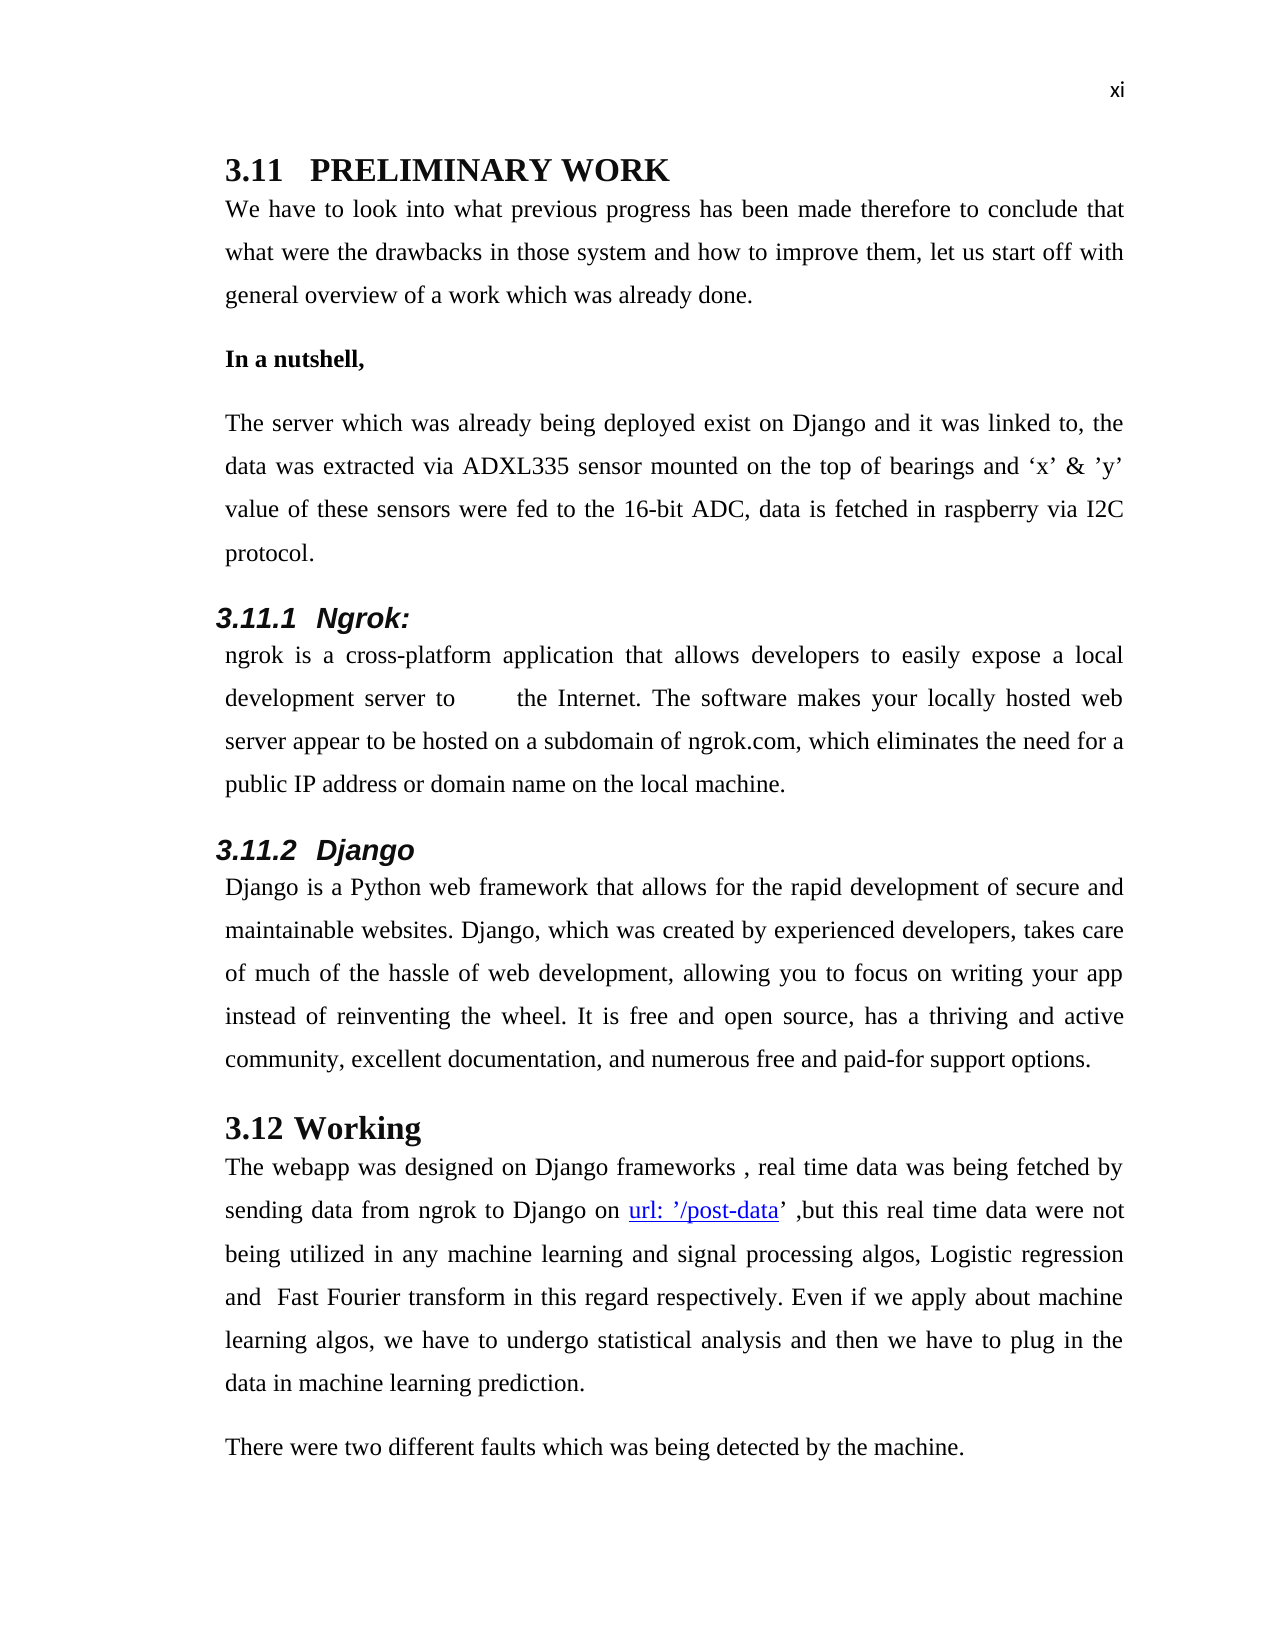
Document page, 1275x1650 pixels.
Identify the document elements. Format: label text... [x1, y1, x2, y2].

subtitle Ngrok: [216, 602, 1125, 635]
subtitle Working [225, 1108, 1125, 1147]
text The server which was already being deployed exist on Django and it was linked to, the data was extracted via ADXL335 sensor mounted on the top of bearings and ‘x’ & ’y’ value of these sensors were fed to the 16-bit ADC, data is fetched in raspberry via I2C protocol. [225, 408, 1125, 566]
text Django is a Python web framework that allows for the rapid development of secure and maintainable websites. Django, which was created by experienced developers, takes care of much of the hassle of web development, allowing you to focus on writing your app instead of reinventing the wheel. It is free and open source, has a thriving and active community, excellent documentation, and numerous free and paid-for support options. [225, 872, 1125, 1073]
text In a nutshell, [225, 344, 1125, 373]
text The webapp was designed on Django frameworks , real time data was being fetched by sending data from ngrok to Django on url: ’/post-data’ ,but this real time data were not being utilized in any machine learning and signal processing algos, Logistic regression and Fast Fourier transform in this regard respectively. Even if we apply about machine learning algos, we have to undergo statistical analysis and then we have to plug in the data in machine learning prediction. [225, 1152, 1125, 1397]
text We have to look into what previous progress has been made therefore to conclude that what were the drawbacks in those system and how to improve them, let us start off with general overview of a work which was already done. [225, 194, 1125, 309]
subtitle Django [216, 833, 1125, 867]
subtitle PRELIMINARY WORK [225, 150, 1125, 188]
text ngrok is a cross-platform application that allows developers to easily expose a local development server to the Internet. The software makes your locally hosted web server appear to be hosted on a subdomain of ngrok.com, which eliminates the need for a public IP address or domain name on the local machine. [225, 640, 1125, 798]
text There were two different faults which was being detected by the machine. [225, 1432, 1125, 1461]
